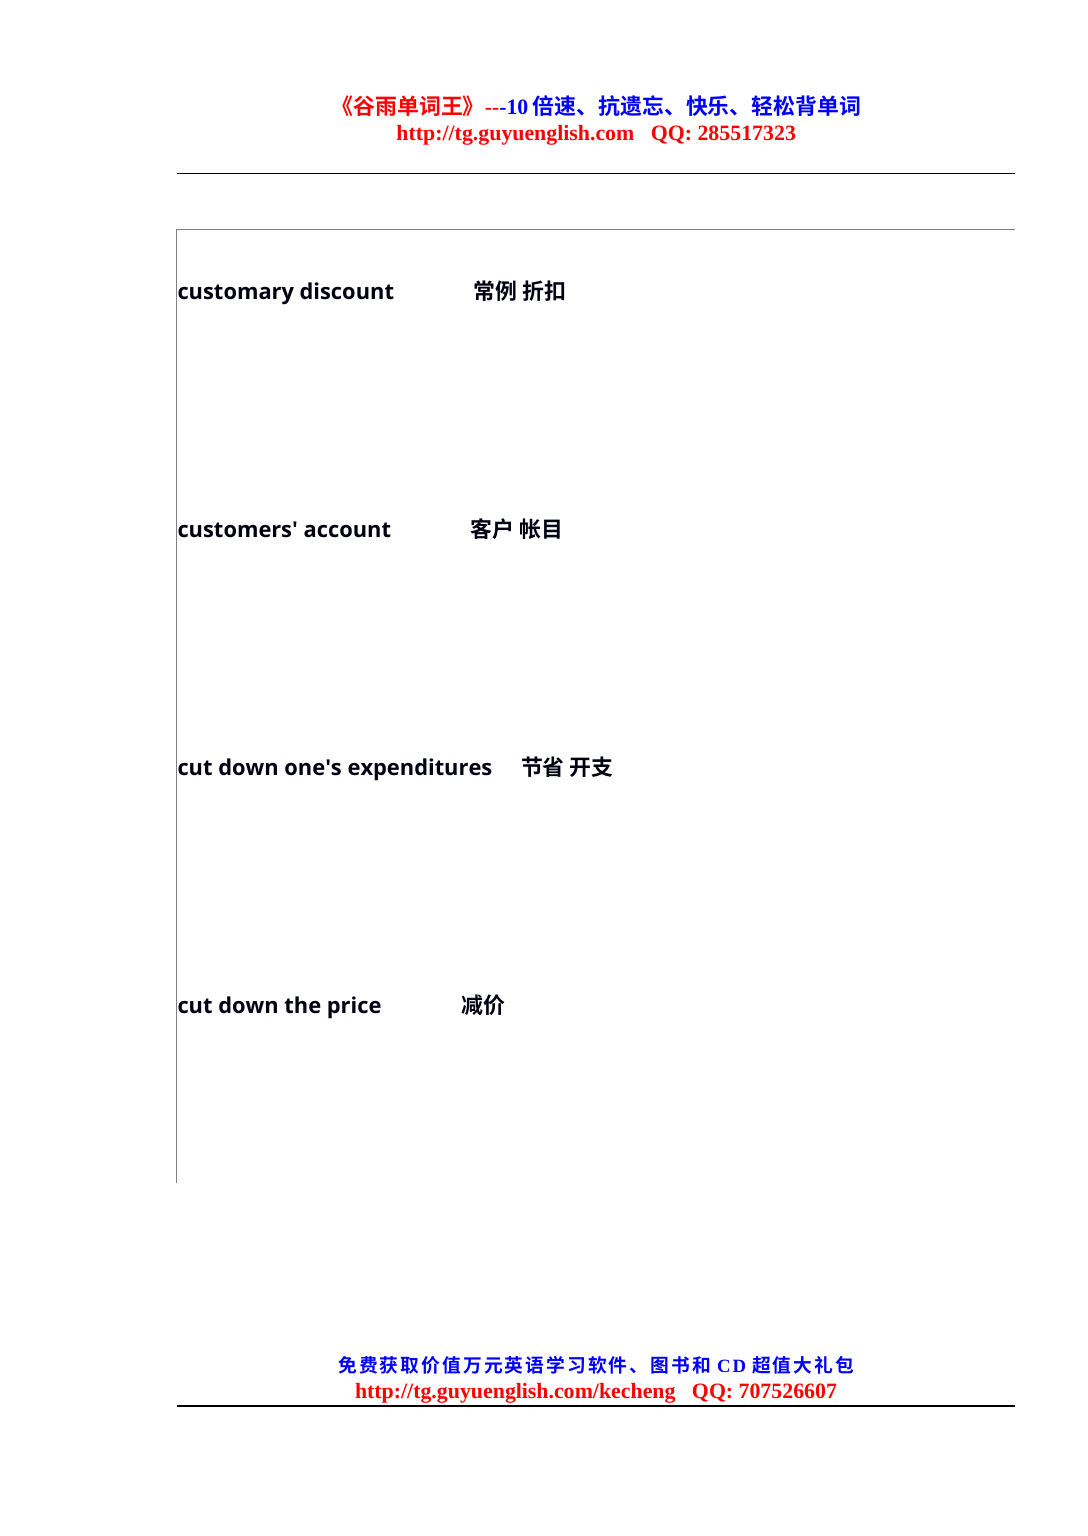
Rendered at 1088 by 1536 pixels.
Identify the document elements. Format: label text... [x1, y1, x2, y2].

text cut down the price 减价 [177, 944, 1015, 1063]
text customary discount 常例 折扣 [177, 230, 1015, 349]
text customers' account 客户 帐目 [177, 468, 1015, 587]
text cut down one's expenditures 节省 开支 [177, 706, 1015, 825]
